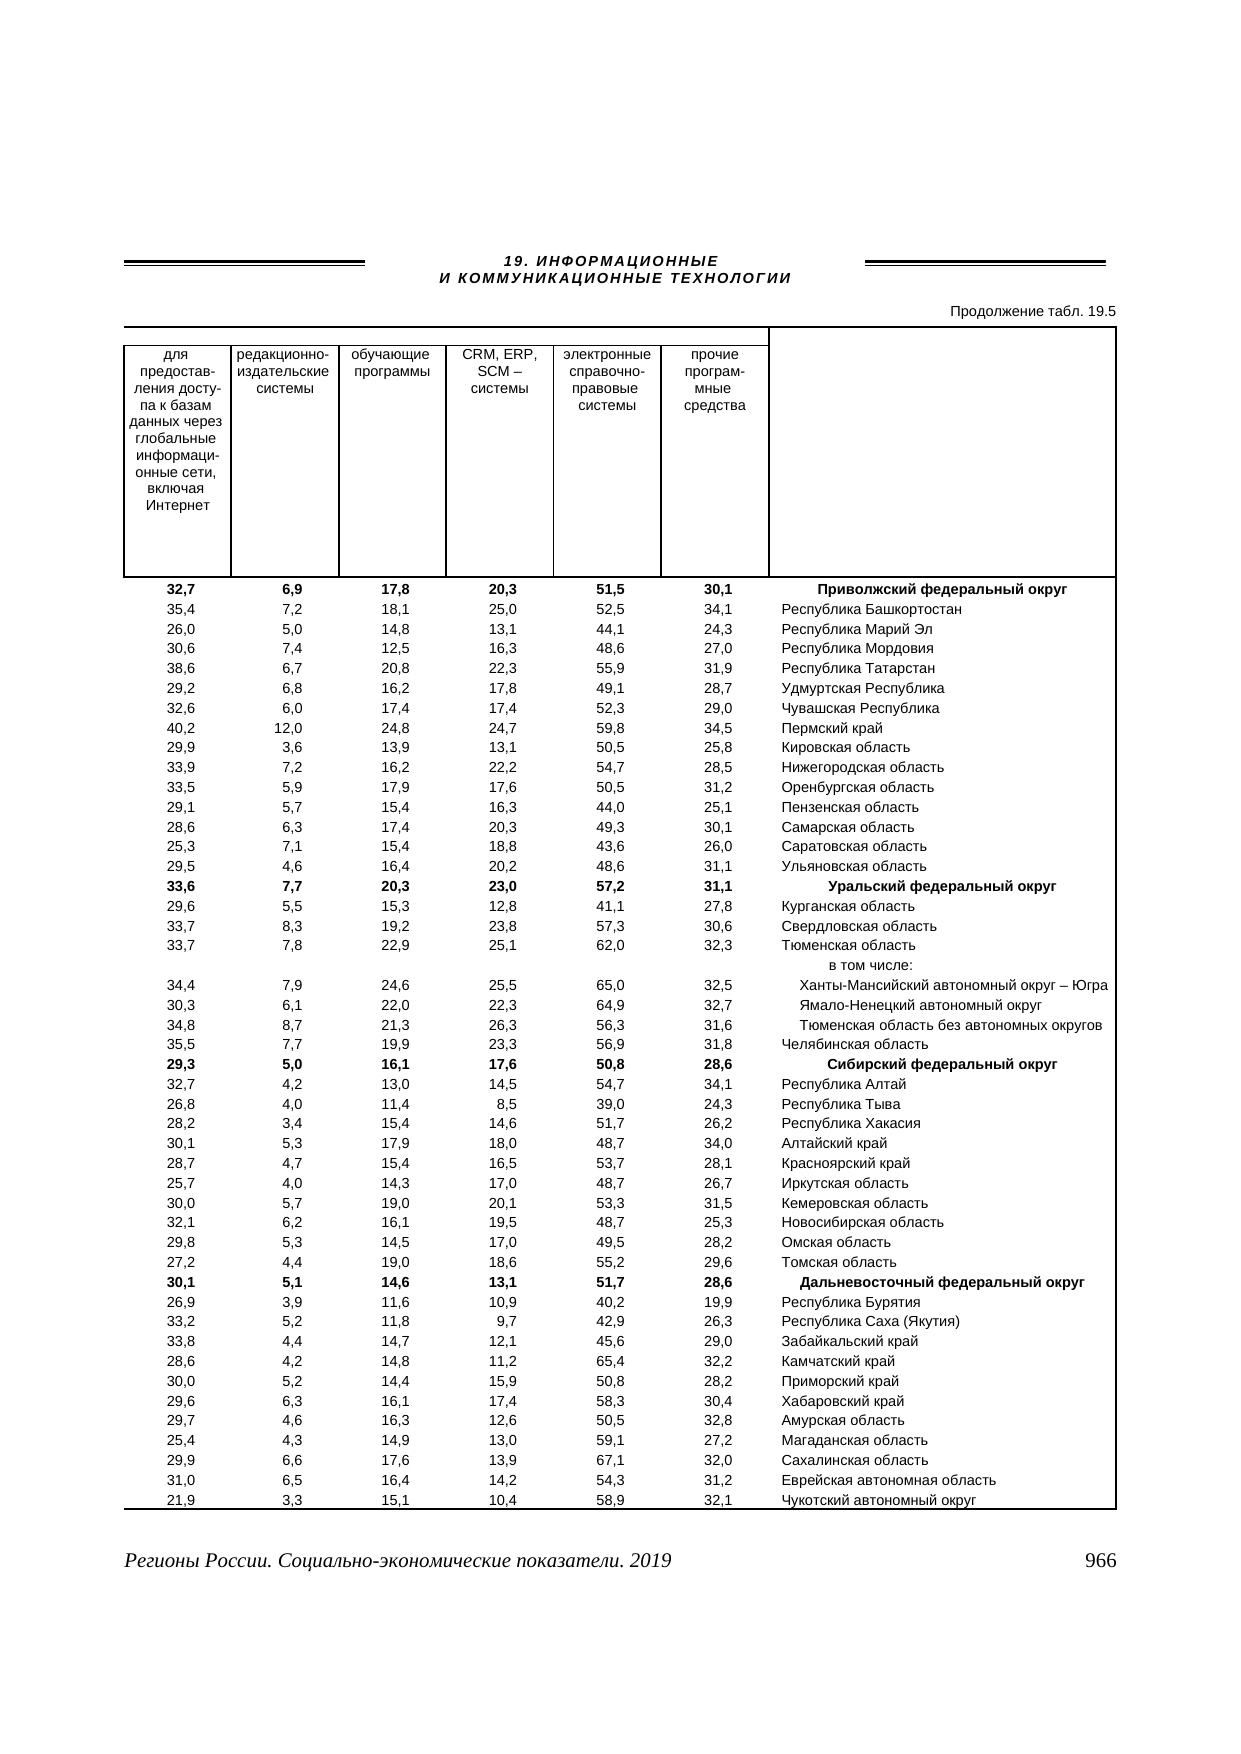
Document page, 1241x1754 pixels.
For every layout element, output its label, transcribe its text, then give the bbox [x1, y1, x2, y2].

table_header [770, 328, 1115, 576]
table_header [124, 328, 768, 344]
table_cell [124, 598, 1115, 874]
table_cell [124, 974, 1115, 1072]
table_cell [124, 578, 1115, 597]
text Продолжение табл. 19.5 [124, 303, 1116, 320]
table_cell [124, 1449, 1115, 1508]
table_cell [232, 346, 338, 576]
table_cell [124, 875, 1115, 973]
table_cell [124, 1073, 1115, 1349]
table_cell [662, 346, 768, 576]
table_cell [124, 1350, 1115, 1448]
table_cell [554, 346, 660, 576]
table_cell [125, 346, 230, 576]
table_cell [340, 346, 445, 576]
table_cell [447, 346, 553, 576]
